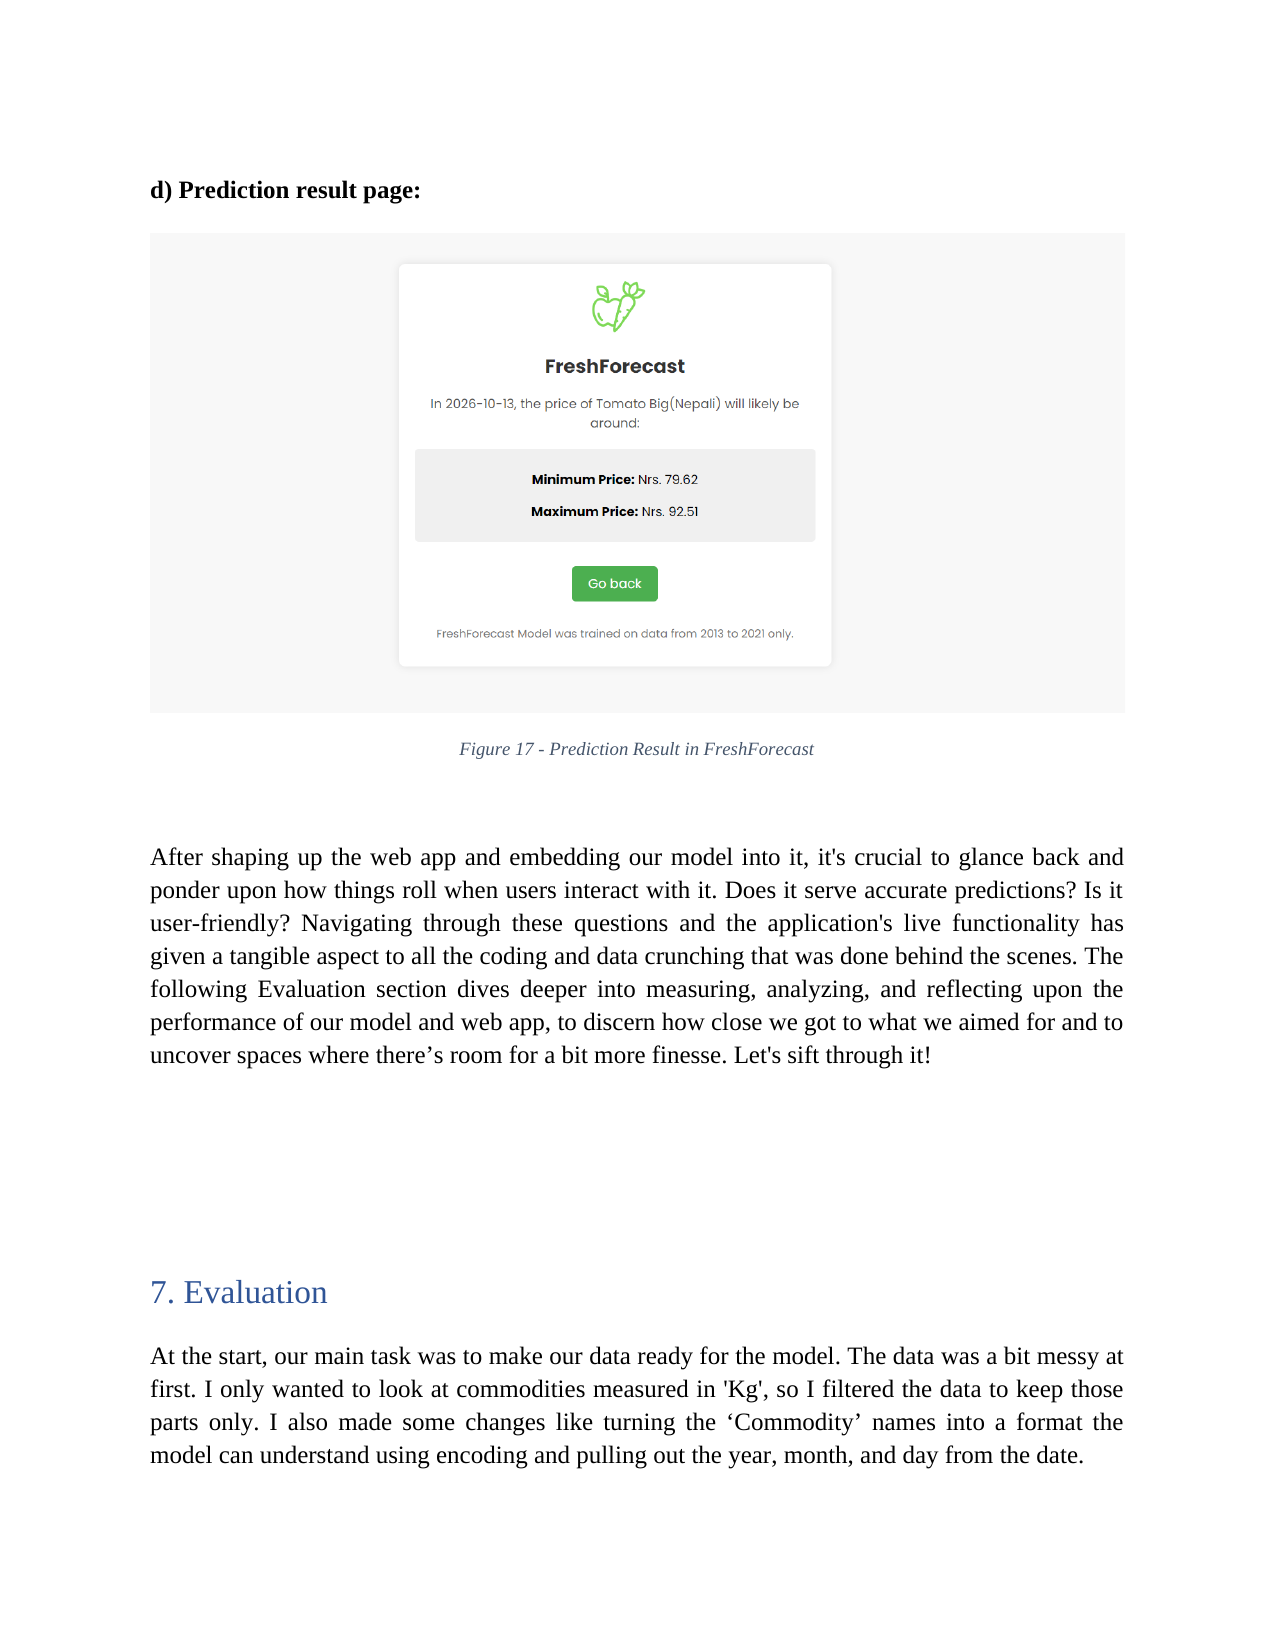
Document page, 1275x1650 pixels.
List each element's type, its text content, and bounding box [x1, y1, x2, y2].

picture [150, 233, 1125, 713]
text After shaping up the web app and embedding our model into it, it's crucial to glance back and ponder upon how things roll when users interact with it. Does it serve accurate predictions? Is it user-friendly? Navigating through these questions and the application's live functionality has given a tangible aspect to all the coding and data crunching that was done behind the scenes. The following Evaluation section dives deeper into measuring, analyzing, and reflecting upon the performance of our model and web app, to discern how close we got to what we aimed for and to uncover spaces where there’s room for a bit more finesse. Let's sift through it! [150, 842, 1125, 1069]
subtitle 7. Evaluation [150, 1272, 1125, 1311]
text At the start, our main task was to make our data ready for the model. The data was a bit messy at first. I only wanted to look at commodities measured in 'Kg', so I filtered the data to keep those parts only. I also made some changes like turning the ‘Commodity’ names into a format the model can understand using encoding and pulling out the year, month, and day from the date. [150, 1341, 1125, 1469]
text Figure 17 - Prediction Result in FreshForecast [150, 738, 1125, 759]
text d) Prediction result page: [150, 175, 1125, 204]
